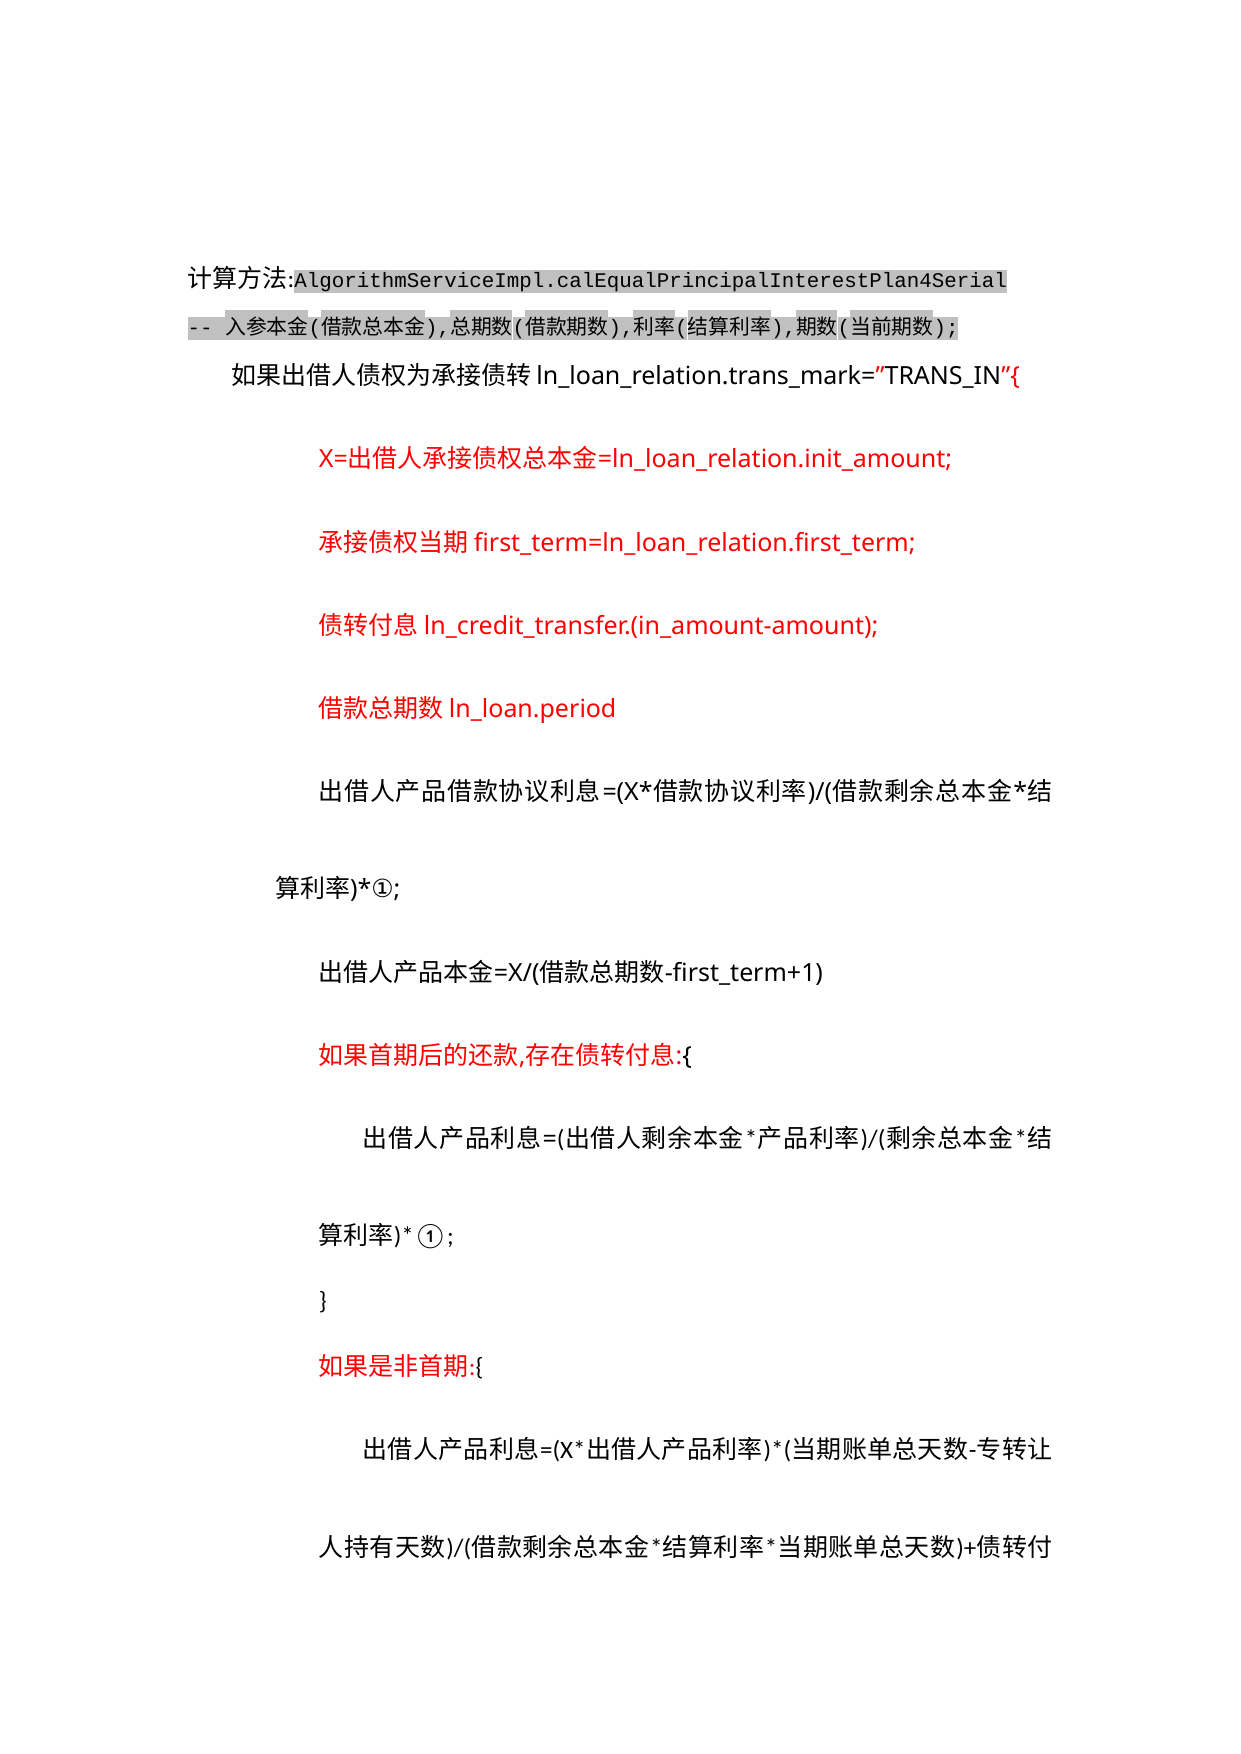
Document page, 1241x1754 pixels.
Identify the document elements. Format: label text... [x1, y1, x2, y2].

list 如果出借人债权为承接债转ln_loan_relation.trans_mark=”TRANS_IN”{ [187, 341, 1053, 406]
list -- 入参本金(借款总本金),总期数(借款期数),利率(结算利率),期数(当前期数); [187, 309, 1053, 341]
list 出借人产品本金=X/(借款总期数-first_term+1) [275, 938, 1053, 1003]
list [319, 1415, 1053, 1578]
list 出借人产品利息=(出借人剩余本金*产品利率)/(剩余总本金*结算利率)*①; [319, 1104, 1053, 1266]
list 如果首期后的还款,存在债转付息:{ [275, 1021, 1053, 1086]
list 承接债权当期first_term=ln_loan_relation.first_term; [275, 508, 1053, 573]
list 计算方法:AlgorithmServiceImpl.calEqualPrincipalInterestPlan4Serial [187, 244, 1053, 309]
list 借款总期数ln_loan.period [275, 674, 1053, 739]
list 出借人产品借款协议利息=(X*借款协议利率)/(借款剩余总本金*结算利率)*①; [275, 757, 1053, 919]
list 如果是非首期:{ [275, 1332, 1053, 1397]
list } [275, 1284, 1053, 1317]
list X=出借人承接债权总本金=ln_loan_relation.init_amount; [275, 424, 1053, 489]
list 债转付息ln_credit_transfer.(in_amount-amount); [275, 591, 1053, 656]
